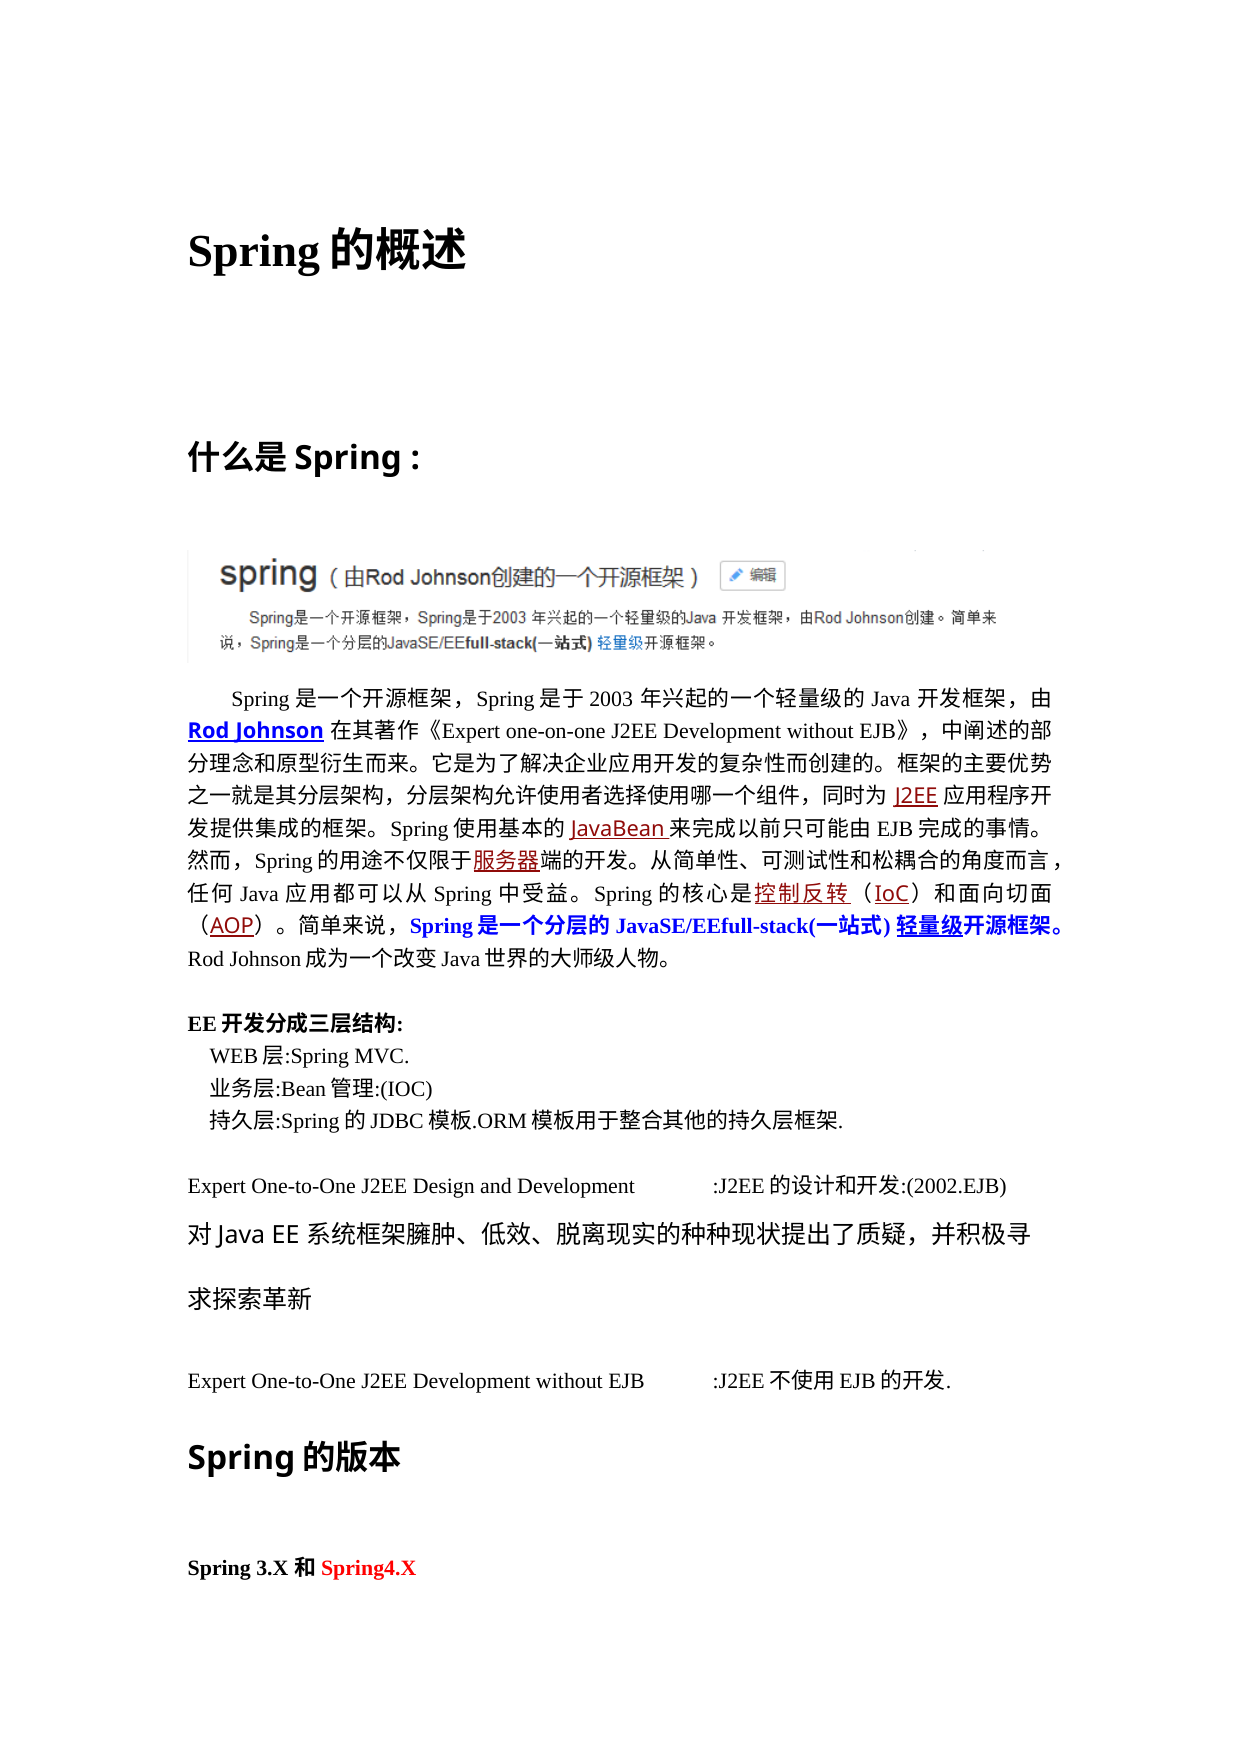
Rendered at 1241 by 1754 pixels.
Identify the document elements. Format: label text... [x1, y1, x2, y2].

text Spring是一个开源框架，Spring是于2003 年兴起的一个轻量级的Java 开发框架，由Rod Johnson 在其著作《Expert one-on-one J2EE Development without EJB》，中阐述的部分理念和原型衍生而来。它是为了解决企业应用开发的复杂性而创建的。框架的主要优势之一就是其分层架构，分层架构允许使用者选择使用哪一个组件，同时为 J2EE 应用程序开发提供集成的框架。Spring使用基本的JavaBean来完成以前只可能由EJB完成的事情。然而，Spring的用途不仅限于服务器端的开发。从简单性、可测试性和松耦合的角度而言，任何Java应用都可以从Spring中受益。Spring的核心是控制反转（IoC）和面向切面（AOP）。简单来说，Spring是一个分层的JavaSE/EEfull-stack(一站式) 轻量级开源框架。Rod Johnson成为一个改变Java世界的大师级人物。 [187, 680, 1053, 973]
text Spring 3.X 和 Spring4.X [187, 1550, 1053, 1582]
subtitle 什么是Spring : [187, 423, 1053, 488]
text Expert One-to-One J2EE Design and Development :J2EE的设计和开发:(2002.EJB) [187, 1168, 1053, 1200]
text 持久层:Spring的JDBC模板.ORM模板用于整合其他的持久层框架. [209, 1103, 1053, 1135]
text WEB层:Spring MVC. [209, 1038, 1053, 1070]
picture [187, 550, 1088, 663]
text 业务层:Bean管理:(IOC) [209, 1070, 1053, 1103]
subtitle Spring的版本 [187, 1422, 1053, 1487]
text Expert One-to-One J2EE Development without EJB :J2EE不使用EJB的开发. [187, 1363, 1053, 1395]
text EE开发分成三层结构: [187, 1005, 1053, 1038]
text 对Java EE 系统框架臃肿、低效、脱离现实的种种现状提出了质疑，并积极寻求探索革新 [187, 1200, 1053, 1330]
subtitle Spring的概述 [187, 197, 1053, 295]
